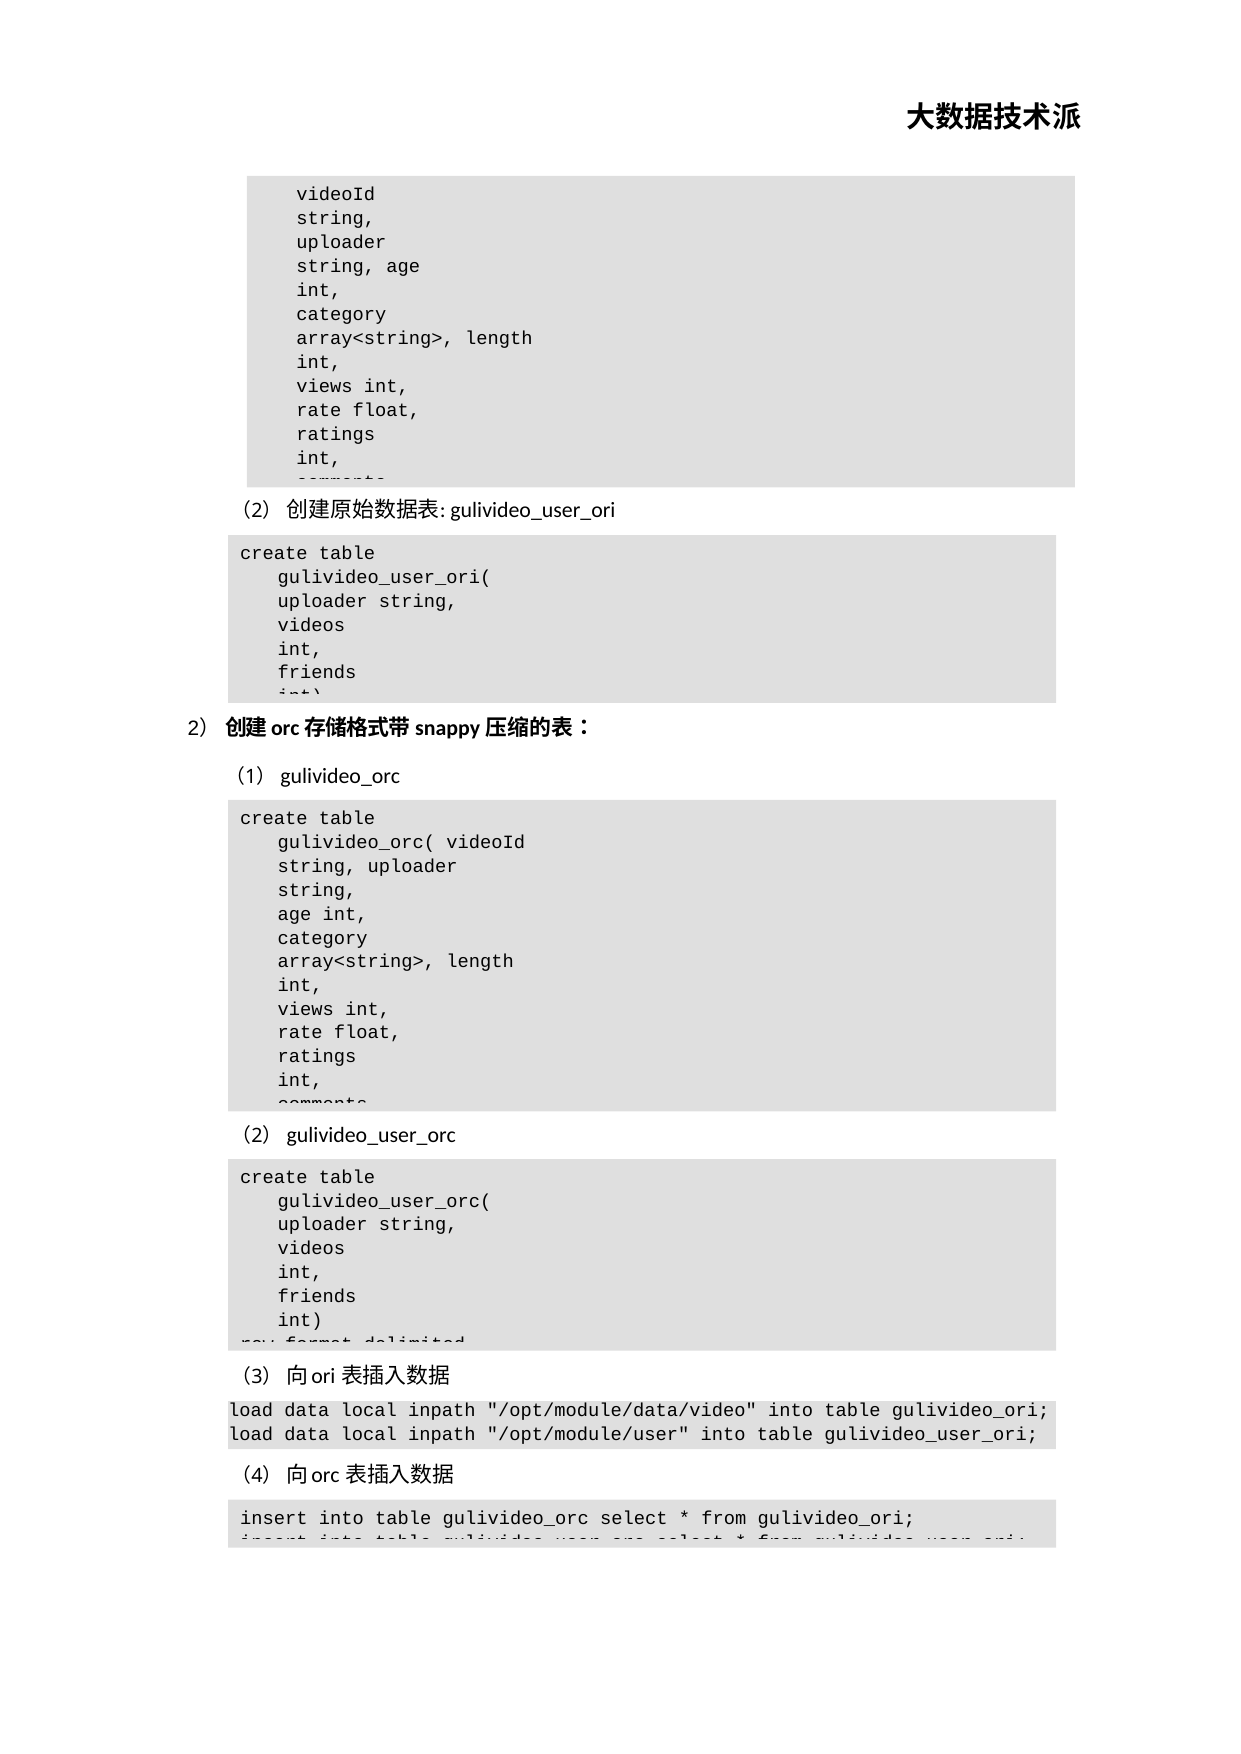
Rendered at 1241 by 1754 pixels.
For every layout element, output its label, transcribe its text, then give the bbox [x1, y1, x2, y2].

list 向 orc 表插入数据 [231, 1409, 1107, 1489]
list 创建原始数据表: gulivideo_user_ori [231, 494, 1107, 524]
list 创建 orc 存储格式带 snappy 压缩的表： [187, 542, 1107, 742]
list 向 ori 表插入数据 [231, 1166, 1107, 1390]
list gulivideo_orc [225, 762, 1107, 789]
list gulivideo_user_orc [231, 807, 1107, 1148]
